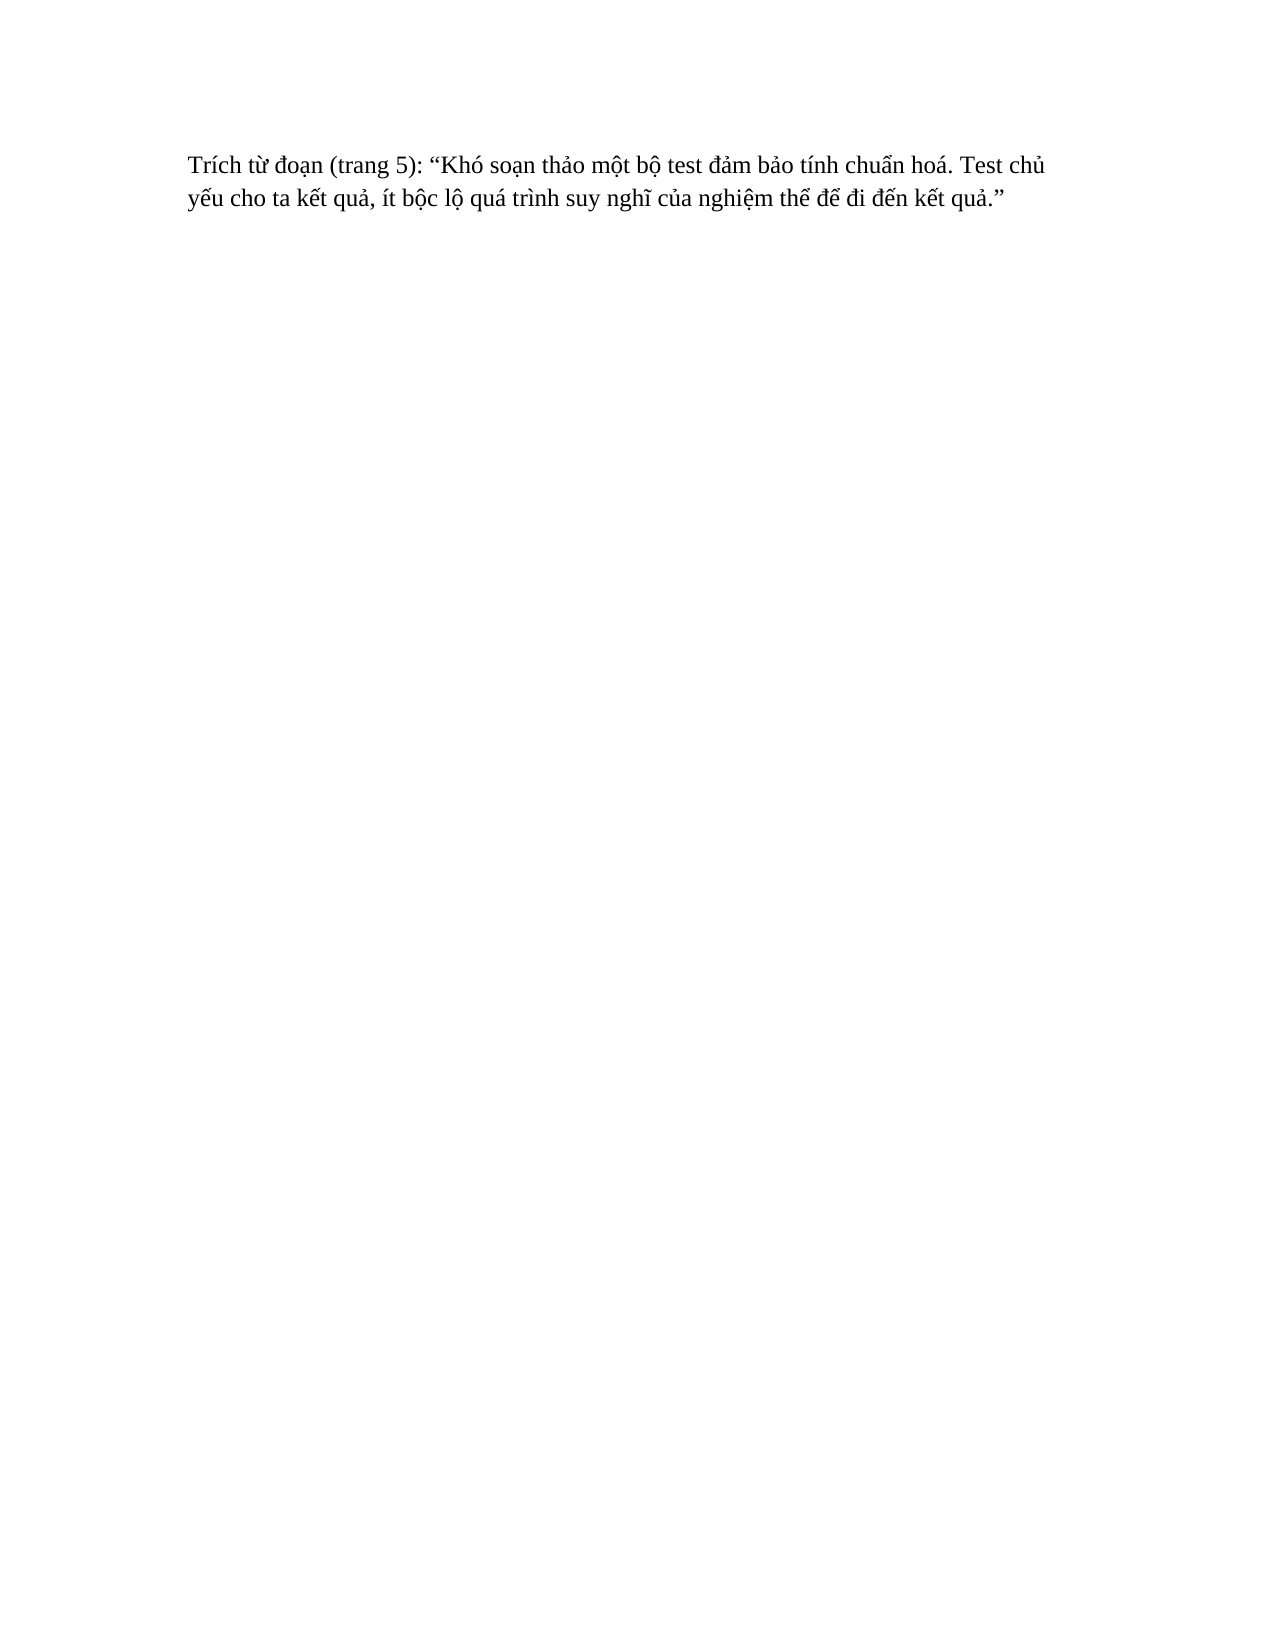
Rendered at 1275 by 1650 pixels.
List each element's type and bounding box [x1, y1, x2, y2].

text [187, 150, 1087, 212]
